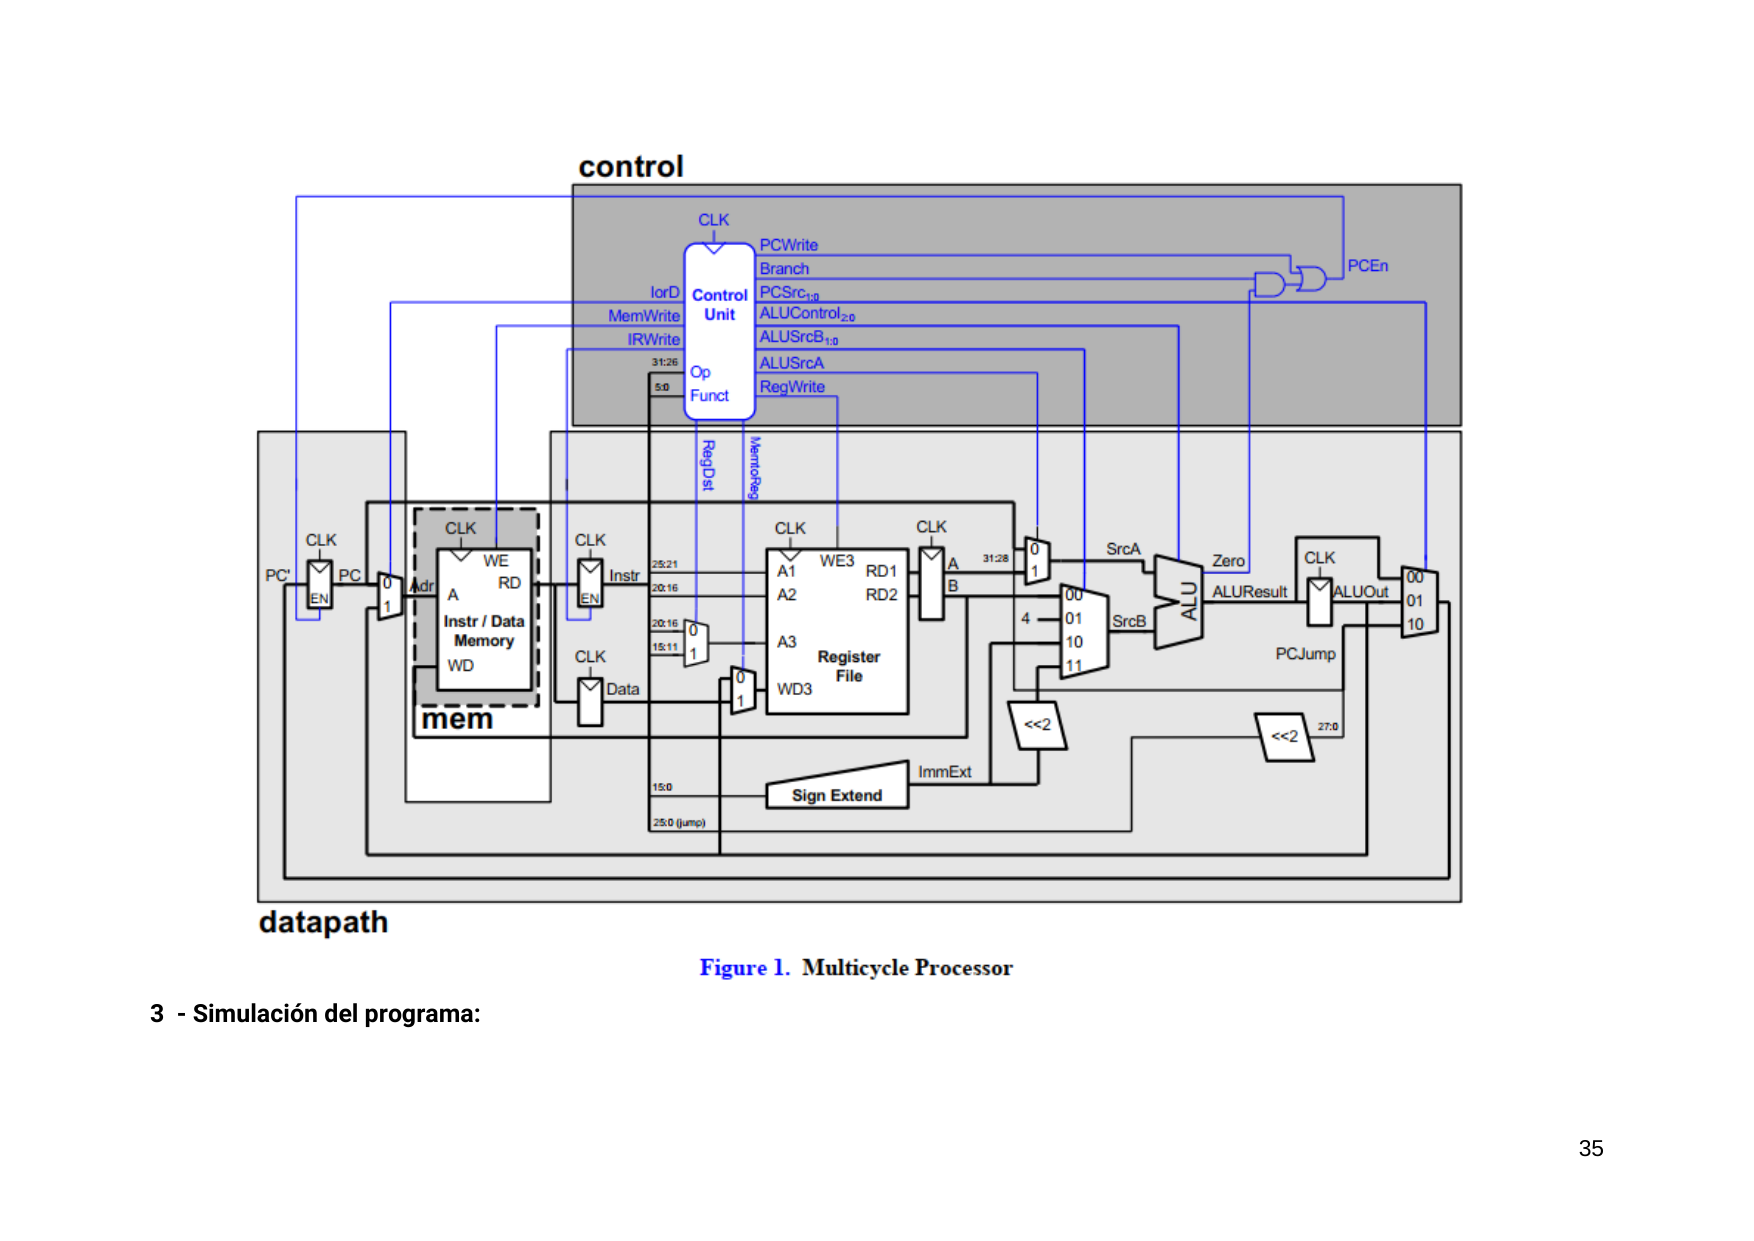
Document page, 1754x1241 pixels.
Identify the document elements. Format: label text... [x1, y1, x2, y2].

picture [219, 150, 1535, 996]
text 3 - Simulación del programa: [150, 1000, 1604, 1029]
